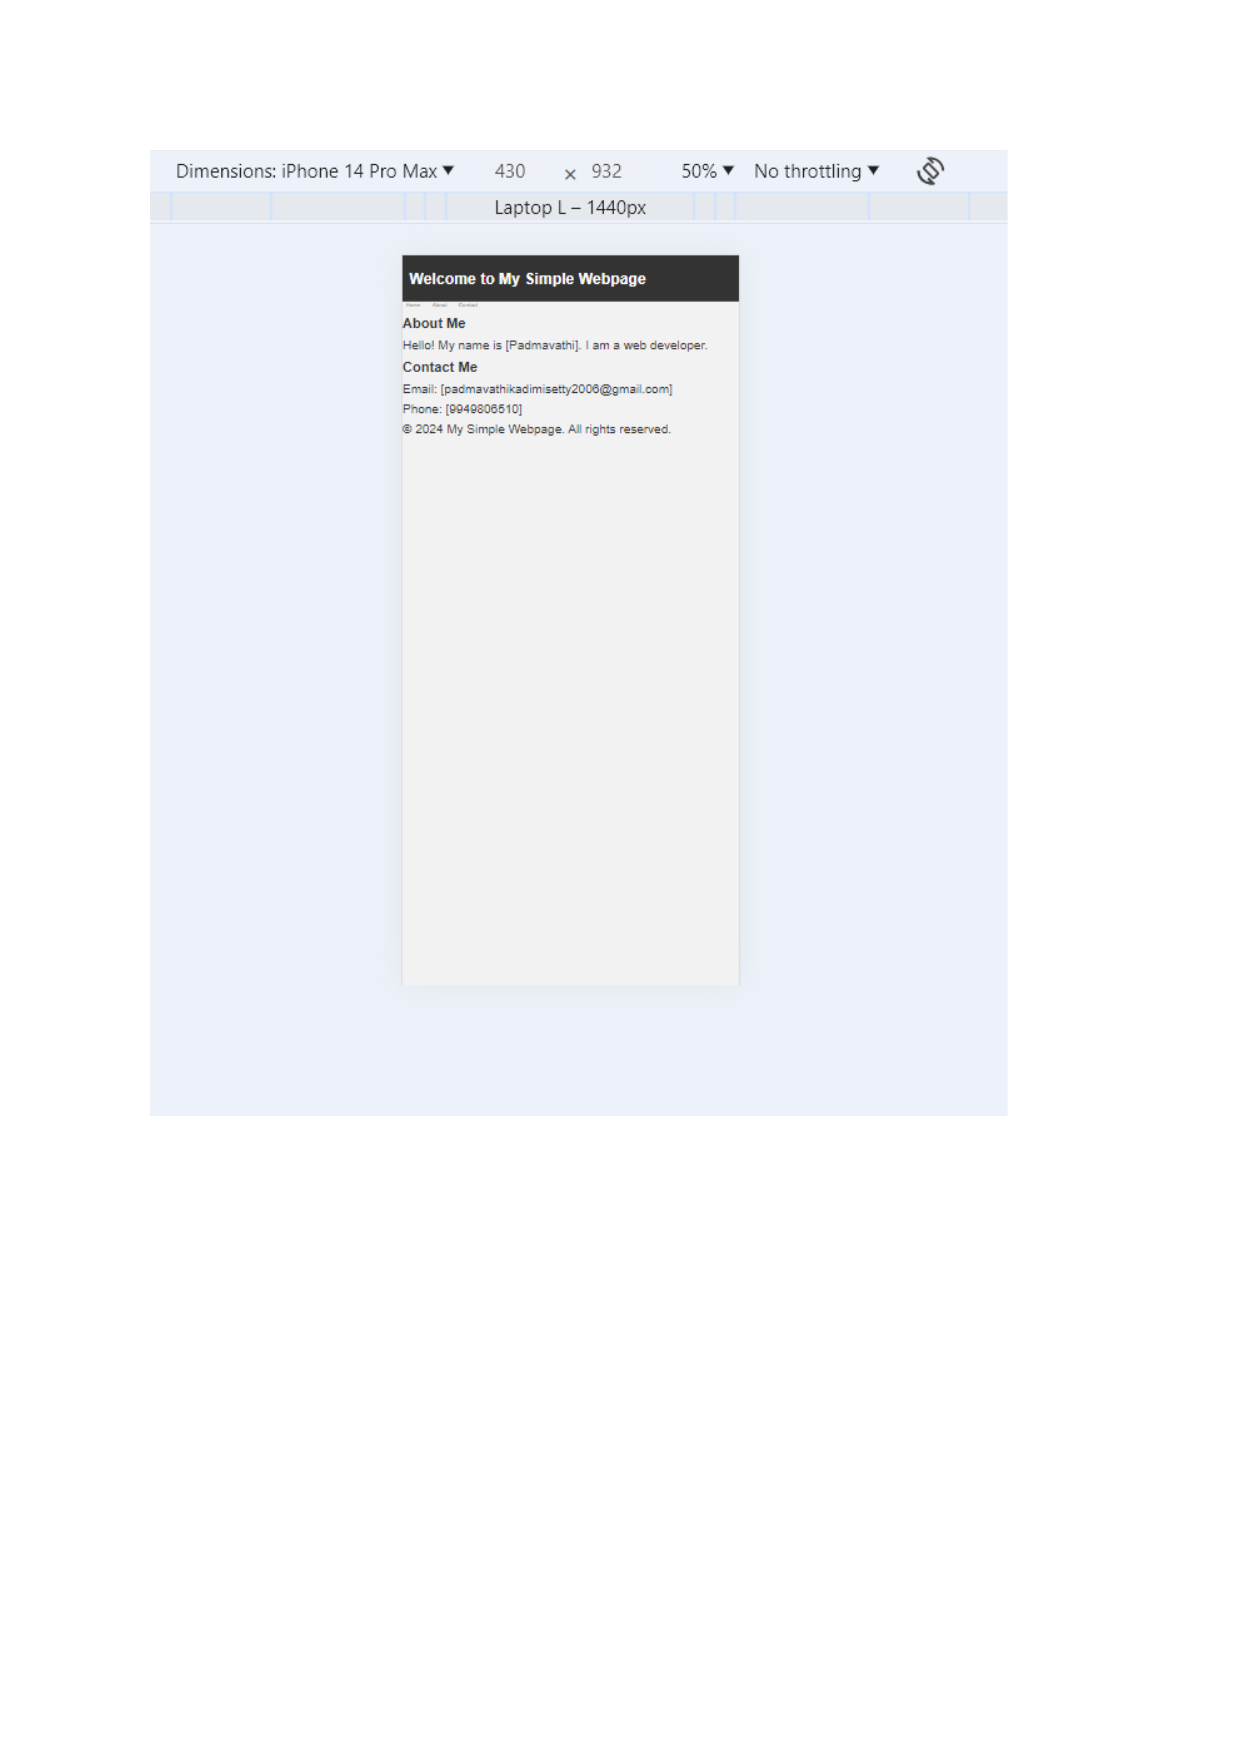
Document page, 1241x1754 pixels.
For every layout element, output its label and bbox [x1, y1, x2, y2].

picture [150, 150, 1008, 1116]
